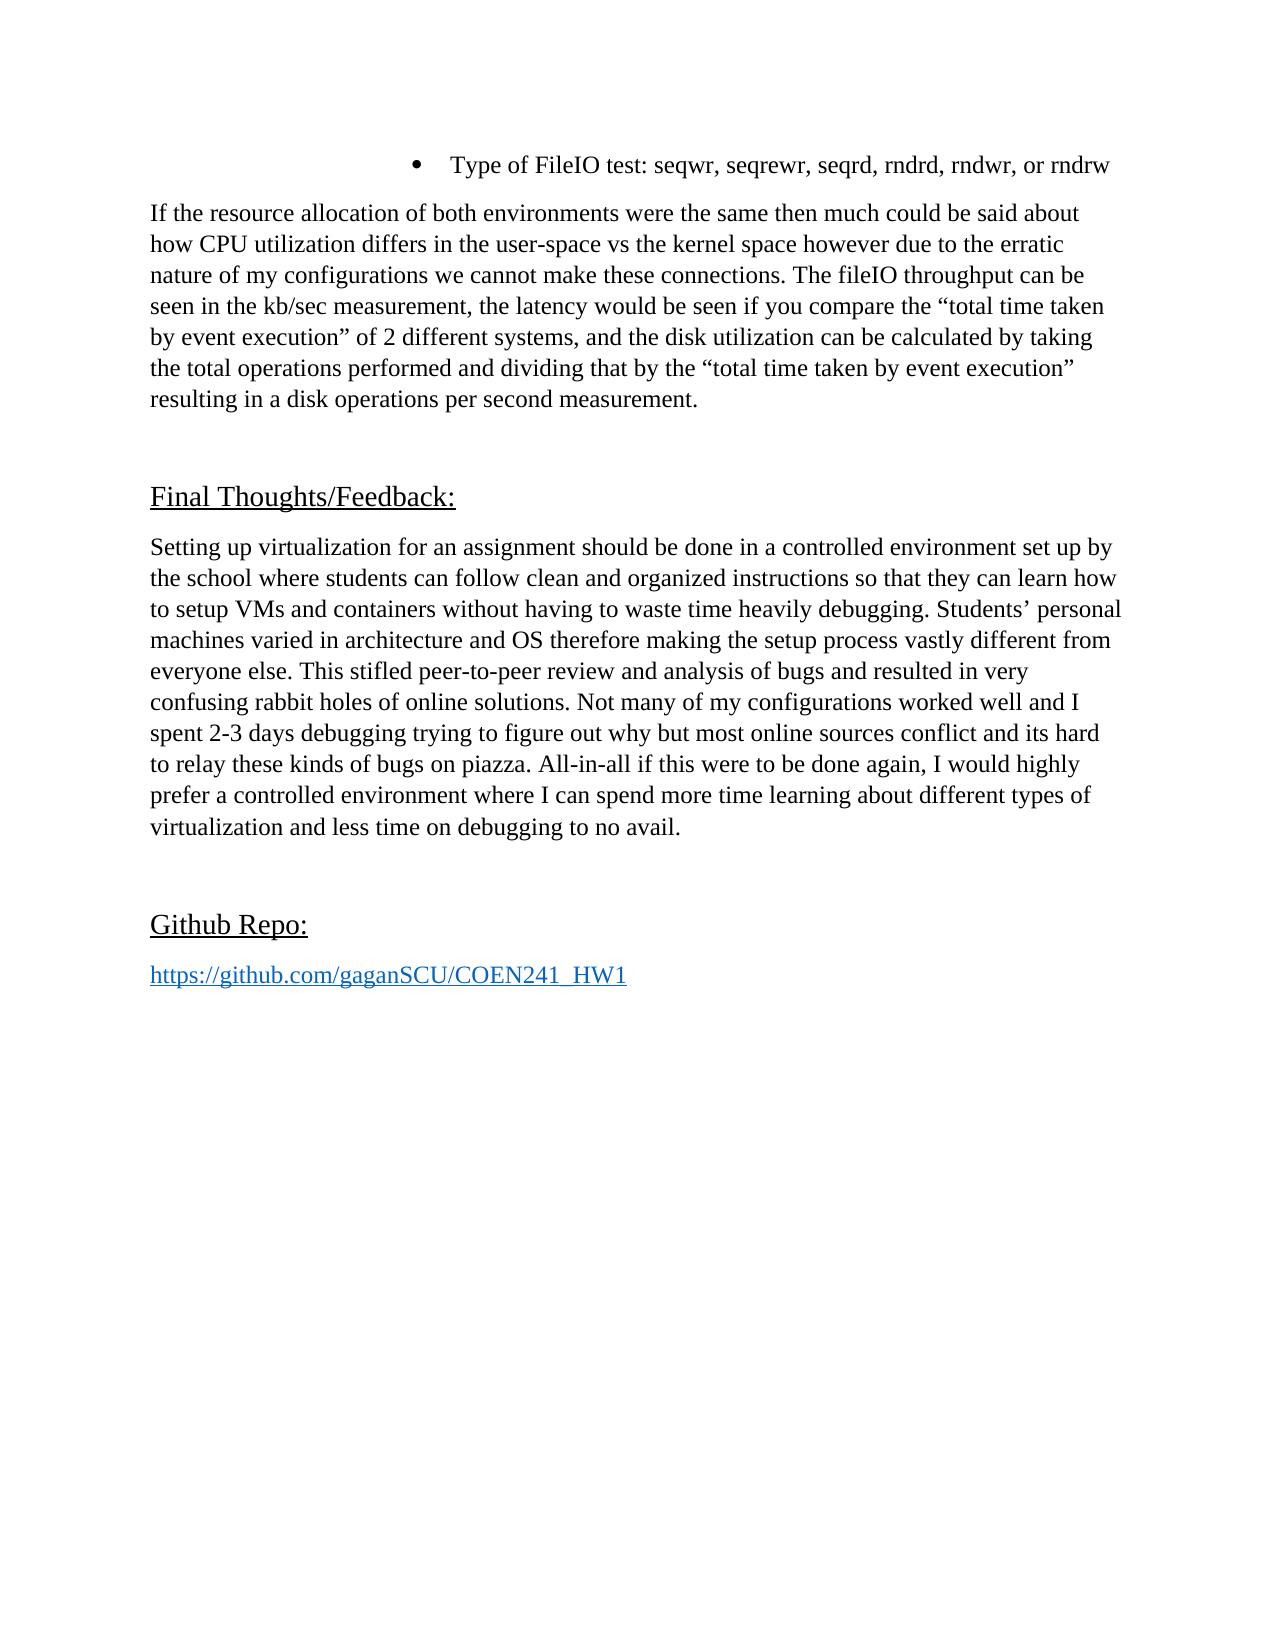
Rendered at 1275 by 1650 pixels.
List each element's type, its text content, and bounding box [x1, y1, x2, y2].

list Type of FileIO test: seqwr, seqrewr, seqrd, rndrd, rndwr, or rndrw [412, 150, 1125, 179]
text If the resource allocation of both environments were the same then much could be said about how CPU utilization differs in the user-space vs the kernel space however due to the erratic nature of my configurations we cannot make these connections. The fileIO throughput can be seen in the kb/sec measurement, the latency would be seen if you compare the “total time taken by event execution” of 2 different systems, and the disk utilization can be calculated by taking the total operations performed and dividing that by the “total time taken by event execution” resulting in a disk operations per second measurement. [150, 198, 1125, 413]
text Setting up virtualization for an assignment should be done in a controlled environment set up by the school where students can follow clean and organized instructions so that they can learn how to setup VMs and containers without having to waste time heavily debugging. Students’ personal machines varied in architecture and OS therefore making the setup process vastly different from everyone else. This stifled peer-to-peer review and analysis of bugs and resulted in very confusing rabbit holes of online solutions. Not many of my configurations worked well and I spent 2-3 days debugging trying to figure out why but most online sources conflict and its hard to relay these kinds of bugs on piazza. All-in-all if this were to be done again, I would highly prefer a controlled environment where I can spend more time learning about different types of virtualization and less time on debugging to no avail. [150, 532, 1125, 840]
text Github Repo: [150, 907, 1125, 941]
text Final Thoughts/Feedback: [150, 479, 1125, 513]
text https://github.com/gaganSCU/COEN241_HW1 [150, 960, 1125, 988]
